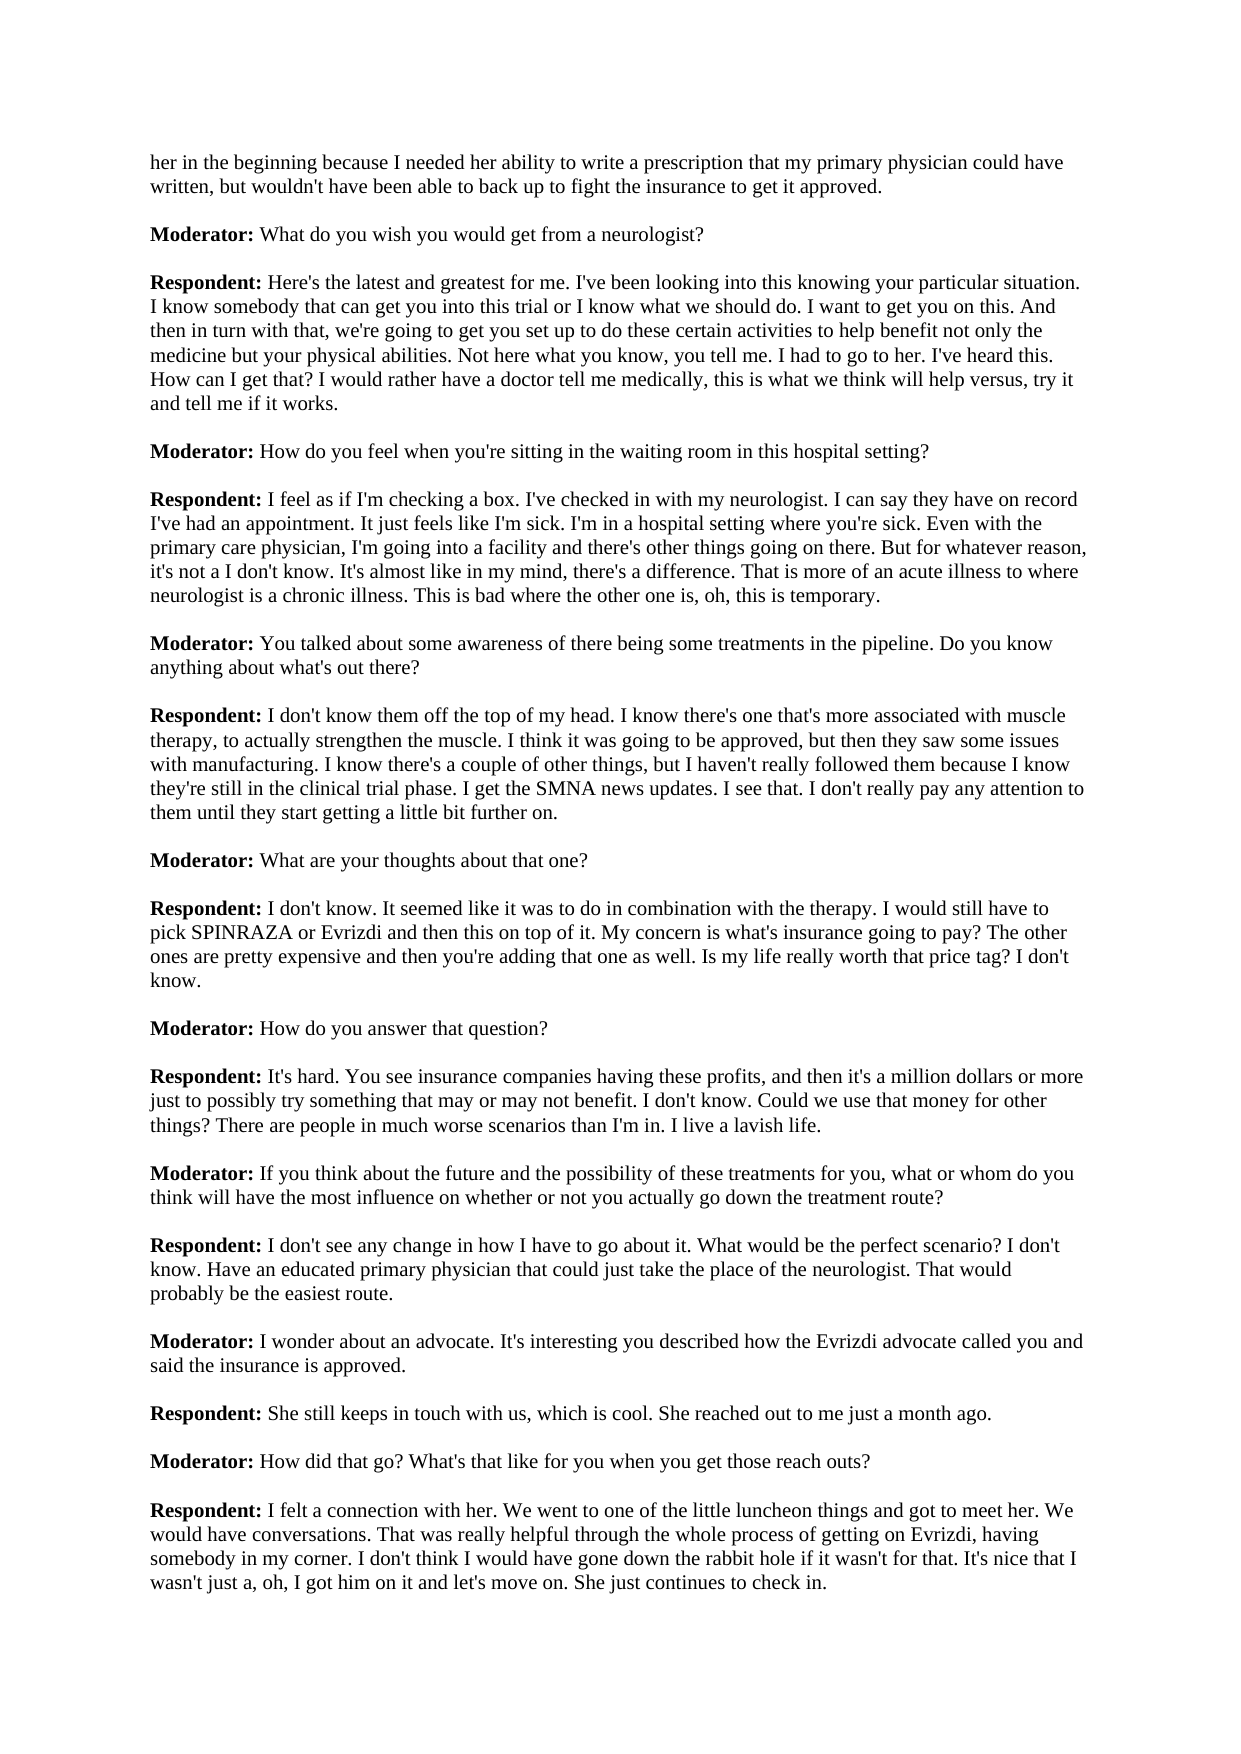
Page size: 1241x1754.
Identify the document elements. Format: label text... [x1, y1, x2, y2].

text Respondent: It's hard. You see insurance companies having these profits, and then it's a million dollars or more just to possibly try something that may or may not benefit. I don't know. Could we use that money for other things? There are people in much worse scenarios than I'm in. I live a lavish life. [150, 1064, 1090, 1137]
text Moderator: How do you answer that question? [150, 1016, 1090, 1040]
text Moderator: If you think about the future and the possibility of these treatments for you, what or whom do you think will have the most influence on whether or not you actually go down the treatment route? [150, 1161, 1090, 1209]
text Respondent: She still keeps in touch with us, which is cool. She reached out to me just a month ago. [150, 1401, 1090, 1425]
text Respondent: I don't see any change in how I have to go about it. What would be the perfect scenario? I don't know. Have an educated primary physician that could just take the place of the neurologist. That would probably be the easiest route. [150, 1233, 1090, 1305]
text Moderator: How did that go? What's that like for you when you get those reach outs? [150, 1449, 1090, 1473]
text Moderator: You talked about some awareness of there being some treatments in the pipeline. Do you know anything about what's out there? [150, 631, 1090, 679]
text Respondent: I felt a connection with her. We went to one of the little luncheon things and got to meet her. We would have conversations. That was really helpful through the whole process of getting on Evrizdi, having somebody in my corner. I don't think I would have gone down the rabbit hole if it wasn't for that. It's nice that I wasn't just a, oh, I got him on it and let's move on. She just continues to check in. [150, 1497, 1090, 1594]
text Moderator: How do you feel when you're sitting in the waiting room in this hospital setting? [150, 439, 1090, 463]
text Respondent: Here's the latest and greatest for me. I've been looking into this knowing your particular situation. I know somebody that can get you into this trial or I know what we should do. I want to get you on this. And then in turn with that, we're going to get you set up to do these certain activities to help benefit not only the medicine but your physical abilities. Not here what you know, you tell me. I had to go to her. I've heard this. How can I get that? I would rather have a doctor tell me medically, this is what we think will help versus, try it and tell me if it works. [150, 270, 1090, 415]
text Moderator: I wonder about an advocate. It's interesting you described how the Evrizdi advocate called you and said the insurance is approved. [150, 1329, 1090, 1377]
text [150, 150, 1090, 198]
text Moderator: What are your thoughts about that one? [150, 848, 1090, 872]
text Respondent: I don't know them off the top of my head. I know there's one that's more associated with muscle therapy, to actually strengthen the muscle. I think it was going to be approved, but then they saw some issues with manufacturing. I know there's a couple of other things, but I haven't really followed them because I know they're still in the clinical trial phase. I get the SMNA news updates. I see that. I don't really pay any attention to them until they start getting a little bit further on. [150, 703, 1090, 824]
text Respondent: I feel as if I'm checking a box. I've checked in with my neurologist. I can say they have on record I've had an appointment. It just feels like I'm sick. I'm in a hospital setting where you're sick. Even with the primary care physician, I'm going into a facility and there's other things going on there. But for whatever reason, it's not a I don't know. It's almost like in my mind, there's a difference. That is more of an acute illness to where neurologist is a chronic illness. This is bad where the other one is, oh, this is temporary. [150, 487, 1090, 607]
text Moderator: What do you wish you would get from a neurologist? [150, 222, 1090, 246]
text Respondent: I don't know. It seemed like it was to do in combination with the therapy. I would still have to pick SPINRAZA or Evrizdi and then this on top of it. My concern is what's insurance going to pay? The other ones are pretty expensive and then you're adding that one as well. Is my life really worth that price tag? I don't know. [150, 896, 1090, 992]
